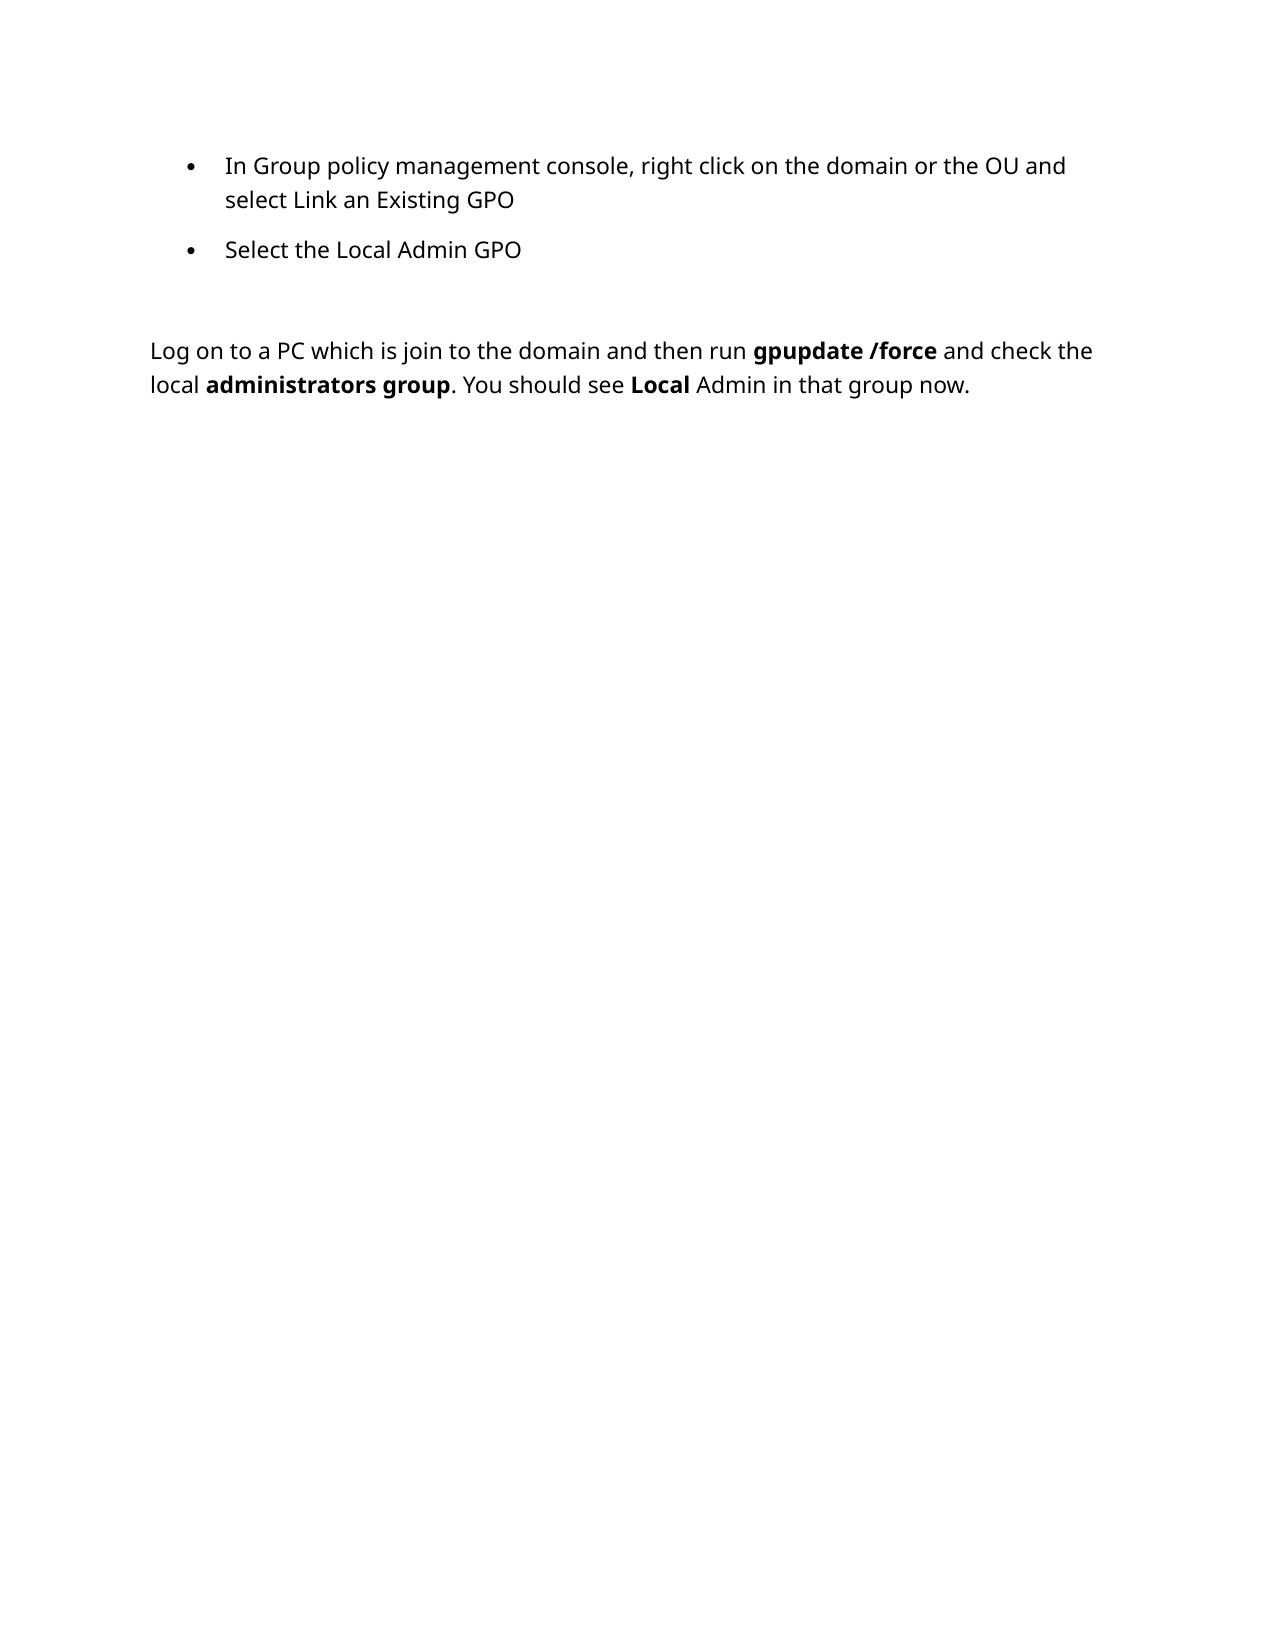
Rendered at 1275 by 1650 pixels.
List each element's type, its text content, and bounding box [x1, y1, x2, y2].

text Log on to a PC which is join to the domain and then run gpupdate /force and check the local administrators group. You should see Local Admin in that group now. [150, 335, 1125, 400]
list Select the Local Admin GPO [187, 234, 1125, 265]
list In Group policy management console, right click on the domain or the OU and select Link an Existing GPO [187, 150, 1125, 215]
